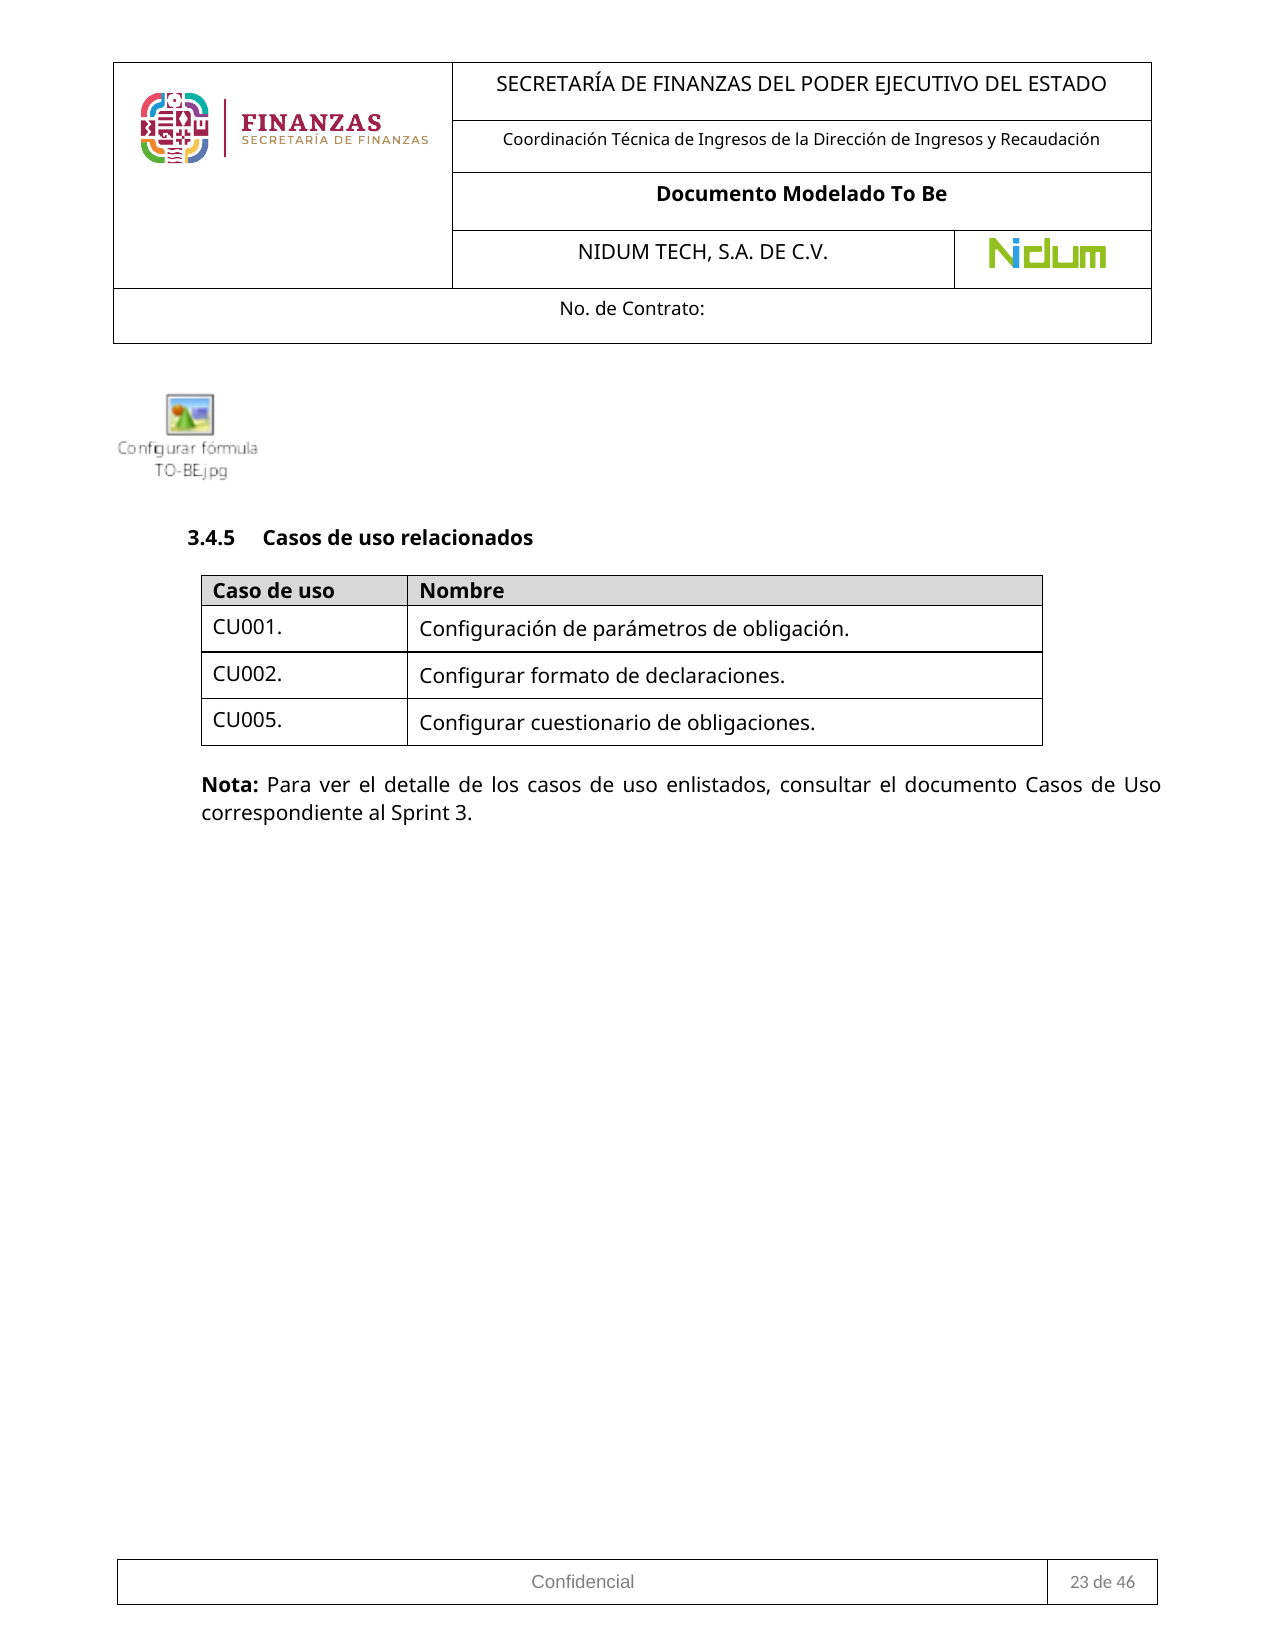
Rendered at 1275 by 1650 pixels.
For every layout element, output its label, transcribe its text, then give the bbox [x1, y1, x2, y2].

table_cell Configuración de parámetros de obligación. [408, 606, 1042, 651]
text Nota: Para ver el detalle de los casos de uso enlistados, consultar el documento Casos de Uso correspondiente al Sprint 3. [201, 770, 1162, 827]
table_header Nombre [408, 576, 1042, 605]
table_cell Configurar cuestionario de obligaciones. [408, 699, 1042, 745]
table_header Caso de uso [202, 576, 407, 605]
picture [134, 85, 448, 171]
picture [983, 235, 1112, 269]
table_cell Configurar formato de declaraciones. [408, 653, 1042, 698]
table_cell CU002. [202, 653, 407, 698]
table_cell CU001. [202, 606, 407, 651]
table_cell CU005. [202, 699, 407, 745]
list Casos de uso relacionados [187, 523, 1162, 551]
